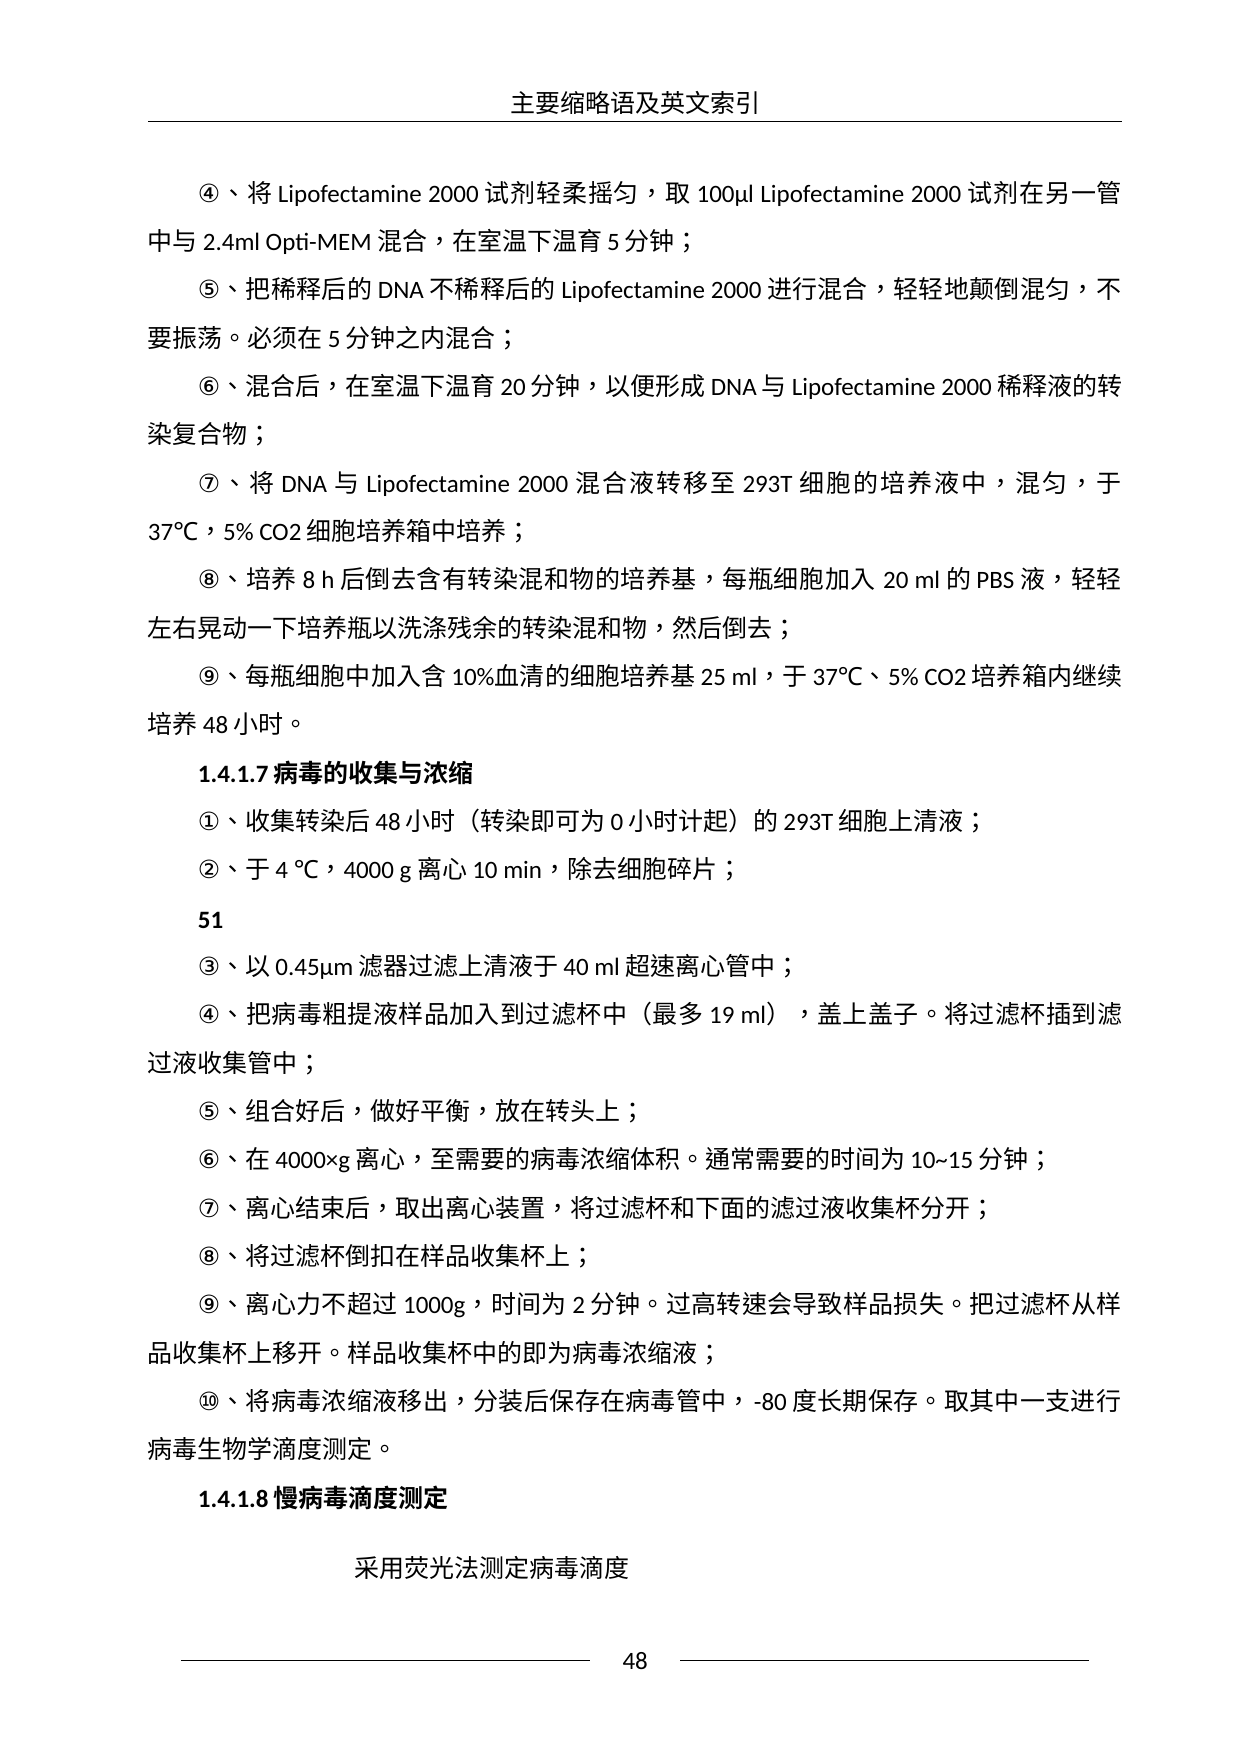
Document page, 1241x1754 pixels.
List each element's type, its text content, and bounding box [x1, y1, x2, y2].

text ①、收集转染后48小时（转染即可为0小时计起）的293T细胞上清液； [148, 789, 1122, 838]
text ③、以0.45μm滤器过滤上清液于40 ml超速离心管中； [148, 934, 1122, 983]
text ⑤、把稀释后的DNA不稀释后的Lipofectamine 2000进行混合，轻轻地颠倒混匀，不要振荡。必须在5分钟之内混合； [148, 258, 1122, 354]
text ⑨、离心力不超过1000g，时间为2分钟。过高转速会导致样品损失。把过滤杯从样品收集杯上移开。样品收集杯中的即为病毒浓缩液； [148, 1273, 1122, 1369]
text ⑥、在4000×g离心，至需要的病毒浓缩体积。通常需要的时间为10~15分钟； [148, 1128, 1122, 1176]
text ④、把病毒粗提液样品加入到过滤杯中（最多19 ml），盖上盖子。将过滤杯插到滤过液收集管中； [148, 983, 1122, 1079]
text ⑥、混合后，在室温下温育20分钟，以便形成DNA与Lipofectamine 2000稀释液的转染复合物； [148, 354, 1122, 451]
text ⑦、离心结束后，取出离心装置，将过滤杯和下面的滤过液收集杯分开； [148, 1176, 1122, 1224]
text ⑨、每瓶细胞中加入含10%血清的细胞培养基25 ml，于37℃、5% CO2培养箱内继续培养48小时。 [148, 644, 1122, 741]
text 1.4.1.7病毒的收集与浓缩 [148, 741, 1122, 789]
text ④、将Lipofectamine 2000试剂轻柔摇匀，取100μl Lipofectamine 2000试剂在另一管中与2.4ml Opti-MEM混合，在室温下温育5分钟； [148, 161, 1122, 258]
text ⑧、培养8 h后倒去含有转染混和物的培养基，每瓶细胞加入20 ml的PBS液，轻轻左右晃动一下培养瓶以洗涤残余的转染混和物，然后倒去； [148, 548, 1122, 644]
text 51 [148, 886, 1122, 934]
text ⑤、组合好后，做好平衡，放在转头上； [148, 1079, 1122, 1128]
text ⑦、将DNA与Lipofectamine 2000混合液转移至293T细胞的培养液中，混匀，于37℃，5% CO2细胞培养箱中培养； [148, 451, 1122, 548]
text ②、于4 ℃，4000 g 离心10 min，除去细胞碎片； [148, 838, 1122, 886]
text 采用荧光法测定病毒滴度 [304, 1536, 1122, 1585]
text ⑩、将病毒浓缩液移出，分装后保存在病毒管中，-80度长期保存。取其中一支进行病毒生物学滴度测定。 [148, 1369, 1122, 1466]
text ⑧、将过滤杯倒扣在样品收集杯上； [148, 1224, 1122, 1273]
text 1.4.1.8慢病毒滴度测定 [148, 1466, 1122, 1514]
